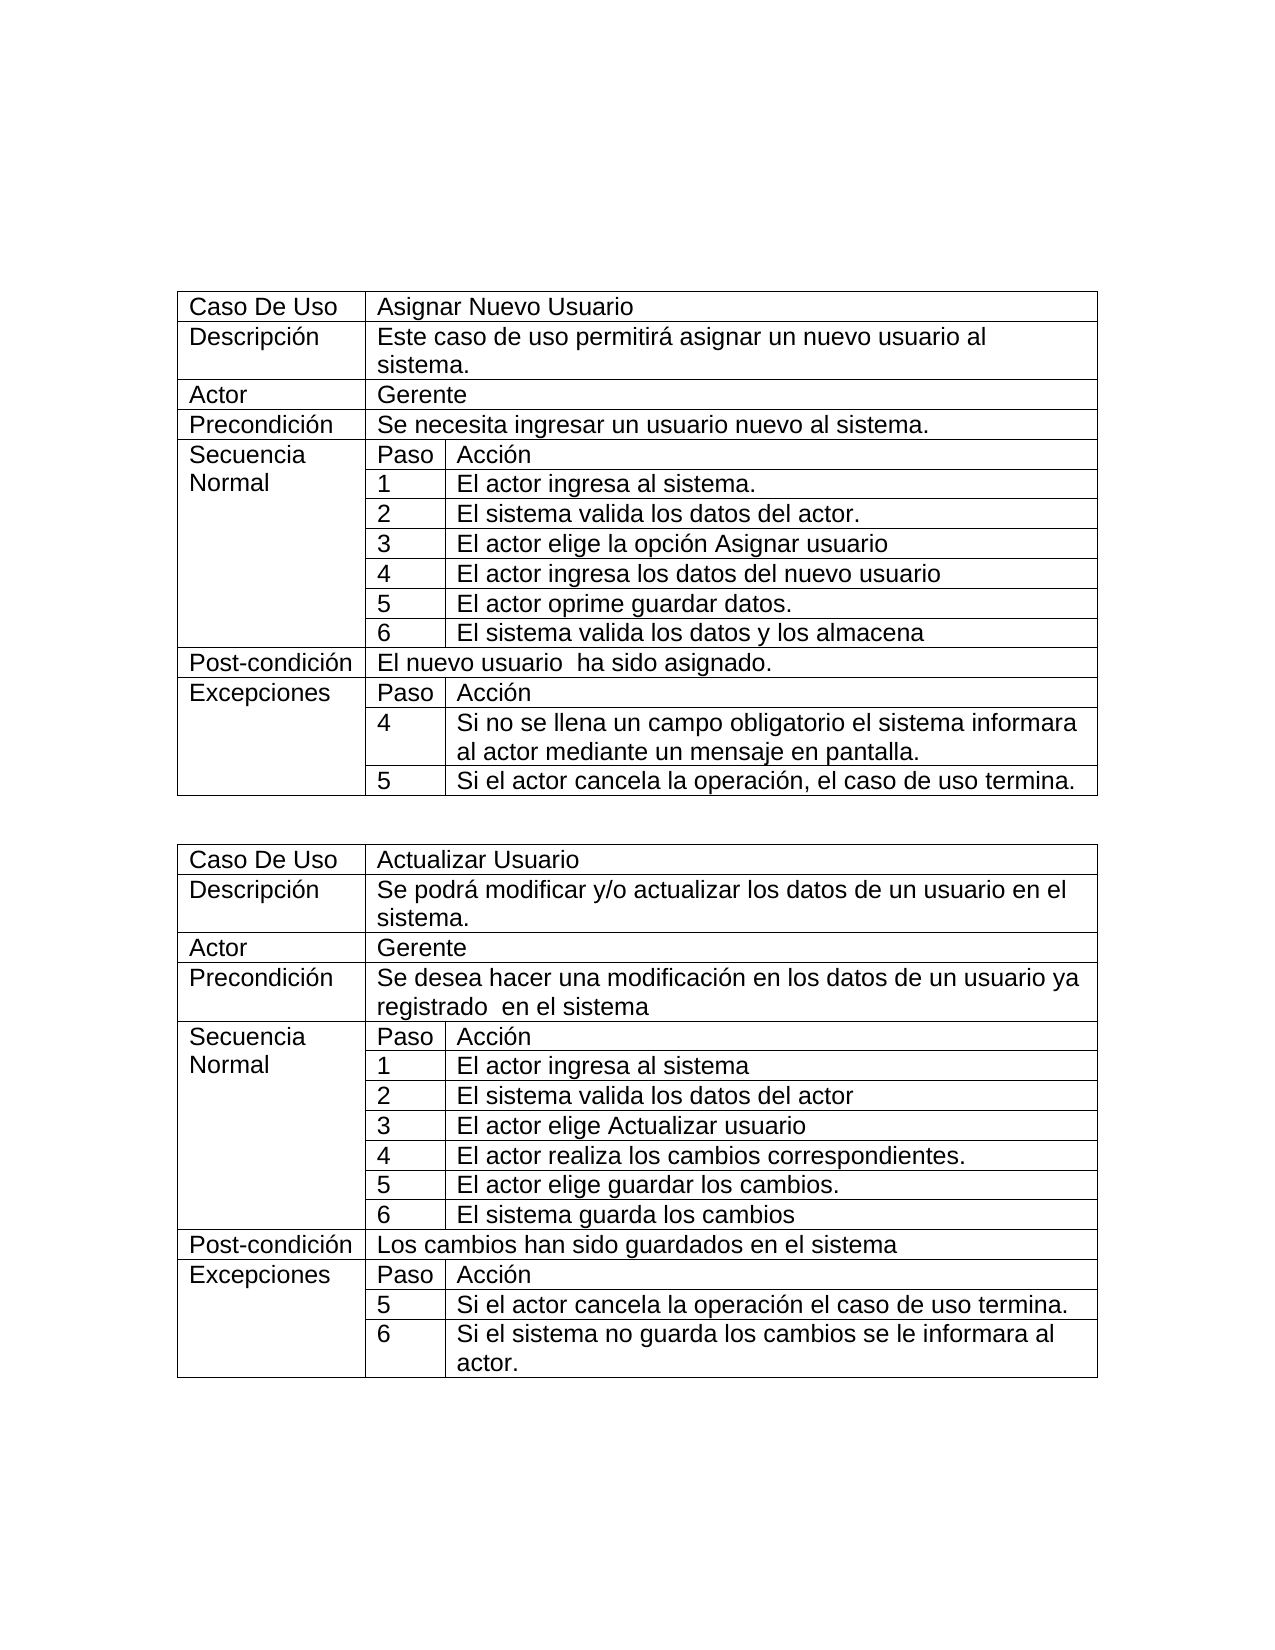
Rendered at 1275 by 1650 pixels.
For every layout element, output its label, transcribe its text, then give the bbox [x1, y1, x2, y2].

table_cell Actor [178, 933, 365, 962]
table_cell El actor elige Actualizar usuario [446, 1111, 1097, 1140]
table_cell Excepciones [178, 1260, 365, 1377]
table_cell 1 [366, 470, 445, 498]
table_cell El actor elige la opción Asignar usuario [446, 529, 1097, 558]
table_cell 5 [366, 589, 445, 617]
table_cell 5 [366, 1171, 445, 1199]
table_cell Acción [446, 440, 1097, 468]
table_cell Los cambios han sido guardados en el sistema [366, 1230, 1097, 1259]
table_cell Descripción [178, 322, 365, 379]
table_cell Post-condición [178, 1230, 365, 1259]
table_cell El actor ingresa al sistema. [446, 470, 1097, 498]
table_cell Paso [366, 440, 445, 468]
table_cell Precondición [178, 963, 365, 1021]
table_cell El actor realiza los cambios correspondientes. [446, 1141, 1097, 1169]
table_cell Si no se llena un campo obligatorio el sistema informara al actor mediante un mensaje en pantalla. [446, 708, 1097, 765]
table_cell 1 [366, 1051, 445, 1080]
table_cell 3 [366, 1111, 445, 1140]
table_cell 2 [366, 499, 445, 528]
table_cell 6 [366, 1200, 445, 1229]
table_cell 6 [366, 1320, 445, 1377]
table_cell Paso [366, 1260, 445, 1289]
table_cell Actor [178, 380, 365, 409]
table_cell Gerente [366, 933, 1097, 962]
table_cell 5 [366, 766, 445, 795]
table_cell 2 [366, 1081, 445, 1110]
table_cell 4 [366, 708, 445, 765]
table_cell Se desea hacer una modificación en los datos de un usuario ya registrado en el sistema [366, 963, 1097, 1021]
table_cell Secuencia Normal [178, 440, 365, 647]
table_cell Precondición [178, 410, 365, 439]
table_cell Paso [366, 1022, 445, 1050]
table_cell Si el actor cancela la operación el caso de uso termina. [446, 1290, 1097, 1318]
table_header Caso De Uso [178, 292, 365, 321]
table_cell Si el sistema no guarda los cambios se le informara al actor. [446, 1320, 1097, 1377]
table_cell 4 [366, 559, 445, 588]
table_cell El sistema valida los datos y los almacena [446, 619, 1097, 647]
table_cell El actor ingresa al sistema [446, 1051, 1097, 1080]
table_cell Descripción [178, 875, 365, 932]
table_cell Acción [446, 1260, 1097, 1289]
table_header Caso De Uso [178, 845, 365, 874]
table_cell El sistema valida los datos del actor [446, 1081, 1097, 1110]
table_cell El actor ingresa los datos del nuevo usuario [446, 559, 1097, 588]
table_cell 3 [366, 529, 445, 558]
table_cell El sistema guarda los cambios [446, 1200, 1097, 1229]
table_cell Post-condición [178, 648, 365, 677]
table_cell 5 [366, 1290, 445, 1318]
table_cell Acción [446, 1022, 1097, 1050]
table_cell El actor elige guardar los cambios. [446, 1171, 1097, 1199]
table_cell Se necesita ingresar un usuario nuevo al sistema. [366, 410, 1097, 439]
table_cell Secuencia Normal [178, 1022, 365, 1229]
table_header Asignar Nuevo Usuario [366, 292, 1097, 321]
table_cell Gerente [366, 380, 1097, 409]
table_cell 4 [366, 1141, 445, 1169]
table_cell Excepciones [178, 678, 365, 795]
table_cell Paso [366, 678, 445, 707]
table_header Actualizar Usuario [366, 845, 1097, 874]
table_cell El sistema valida los datos del actor. [446, 499, 1097, 528]
table_cell Acción [446, 678, 1097, 707]
table_cell El nuevo usuario ha sido asignado. [366, 648, 1097, 677]
table_cell El actor oprime guardar datos. [446, 589, 1097, 617]
table_cell 6 [366, 619, 445, 647]
table_cell Si el actor cancela la operación, el caso de uso termina. [446, 766, 1097, 795]
table_cell Se podrá modificar y/o actualizar los datos de un usuario en el sistema. [366, 875, 1097, 932]
table_cell Este caso de uso permitirá asignar un nuevo usuario al sistema. [366, 322, 1097, 379]
